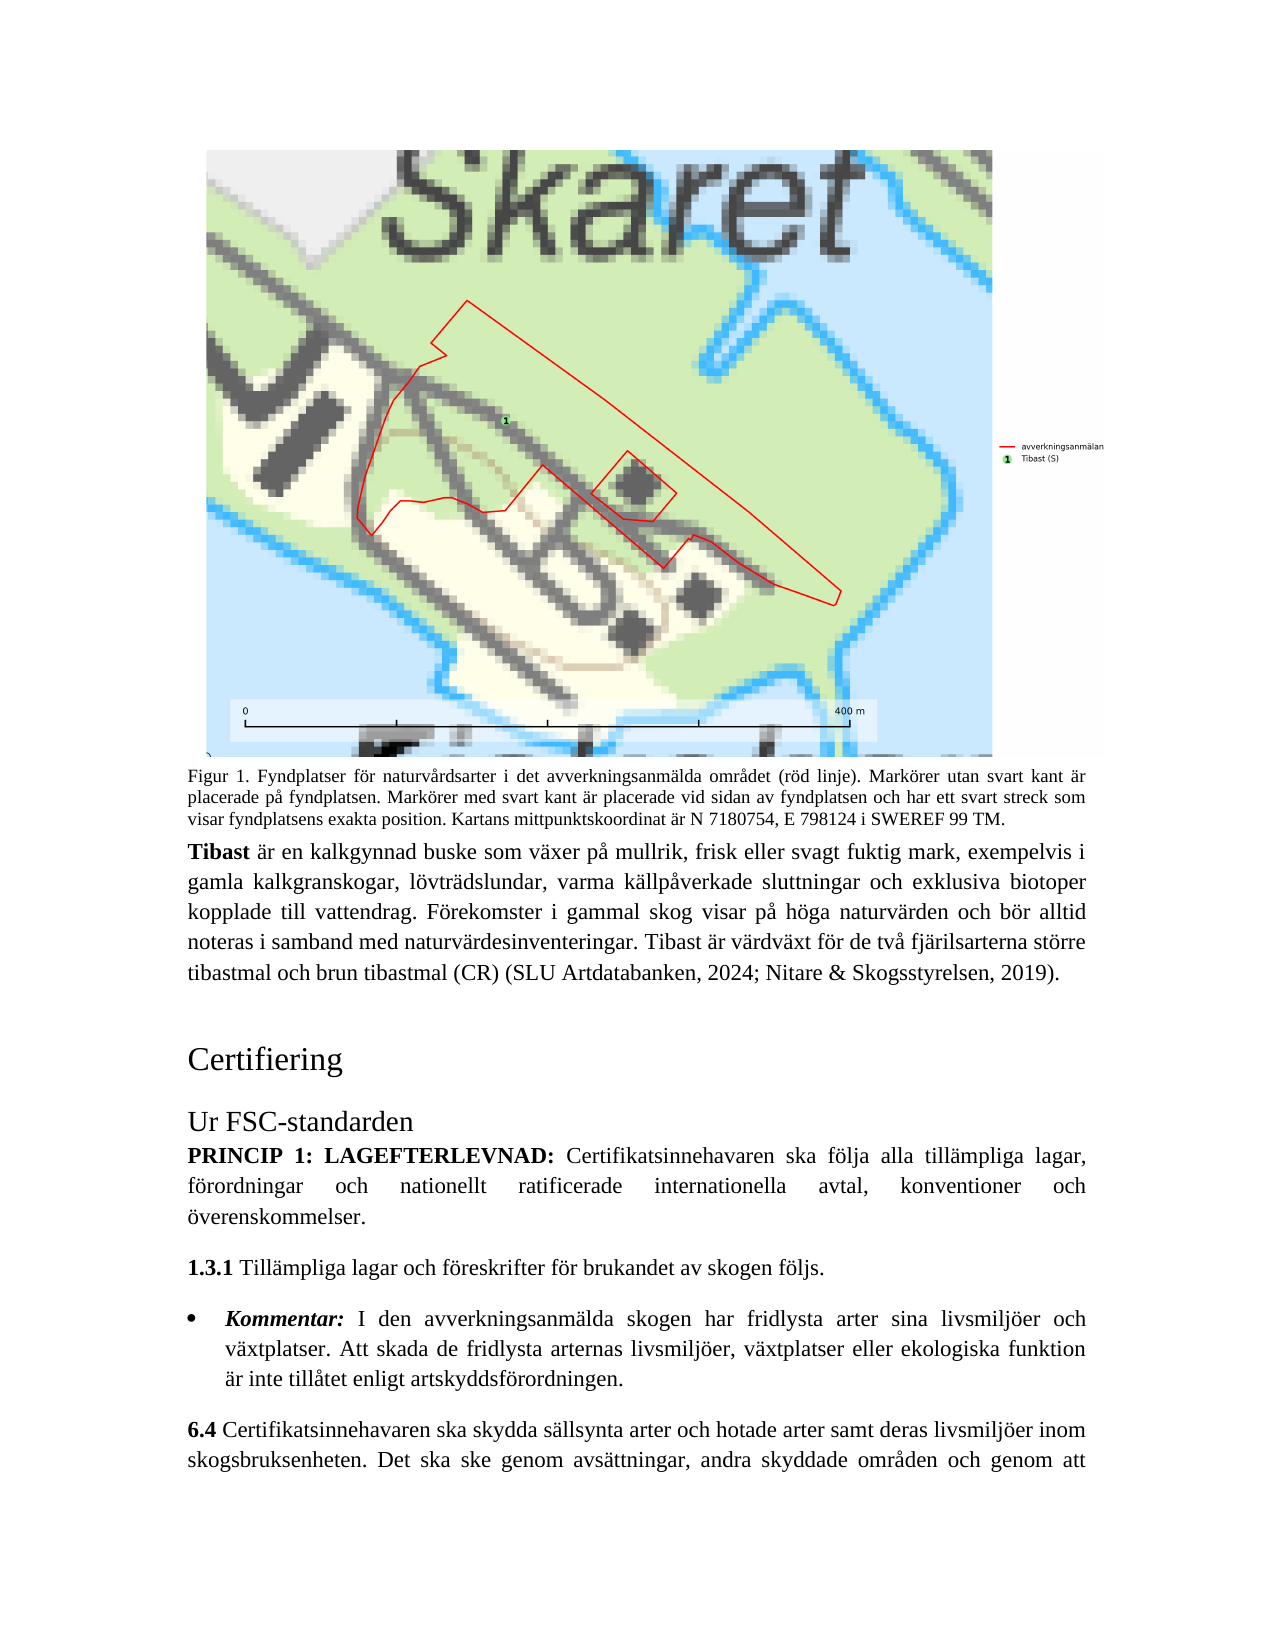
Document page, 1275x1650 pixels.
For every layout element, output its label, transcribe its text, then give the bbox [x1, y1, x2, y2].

text Tibast är en kalkgynnad buske som växer på mullrik, frisk eller svagt fuktig mark, exempelvis i gamla kalkgranskogar, lövträdslundar, varma källpåverkade sluttningar och exklusiva biotoper kopplade till vattendrag. Förekomster i gammal skog visar på höga naturvärden och bör alltid noteras i samband med naturvärdesinventeringar. Tibast är värdväxt för de två fjärilsarterna större tibastmal och brun tibastmal (CR) (SLU Artdatabanken, 2024; Nitare & Skogsstyrelsen, 2019). [187, 838, 1087, 985]
text 1.3.1 Tillämpliga lagar och föreskrifter för brukandet av skogen följs. [187, 1254, 1087, 1280]
picture [206, 150, 1107, 757]
text Figur 1. Fyndplatser för naturvårdsarter i det avverkningsanmälda området (röd linje). Markörer utan svart kant är placerade på fyndplatsen. Markörer med svart kant är placerade vid sidan av fyndplatsen och har ett svart streck som visar fyndplatsens exakta position. Kartans mittpunktskoordinat är N 7180754, E 798124 i SWEREF 99 TM. [187, 765, 1087, 829]
subtitle Certifiering [187, 1039, 1087, 1077]
text PRINCIP 1: LAGEFTERLEVNAD: Certifikatsinnehavaren ska följa alla tillämpliga lagar, förordningar och nationellt ratificerade internationella avtal, konventioner och överenskommelser. [187, 1142, 1087, 1229]
subtitle Ur FSC-standarden [187, 1104, 1087, 1137]
list Kommentar: I den avverkningsanmälda skogen har fridlysta arter sina livsmiljöer och växtplatser. Att skada de fridlysta arternas livsmiljöer, växtplatser eller ekologiska funktion är inte tillåtet enligt artskyddsförordningen. [187, 1305, 1087, 1392]
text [187, 1416, 1087, 1473]
